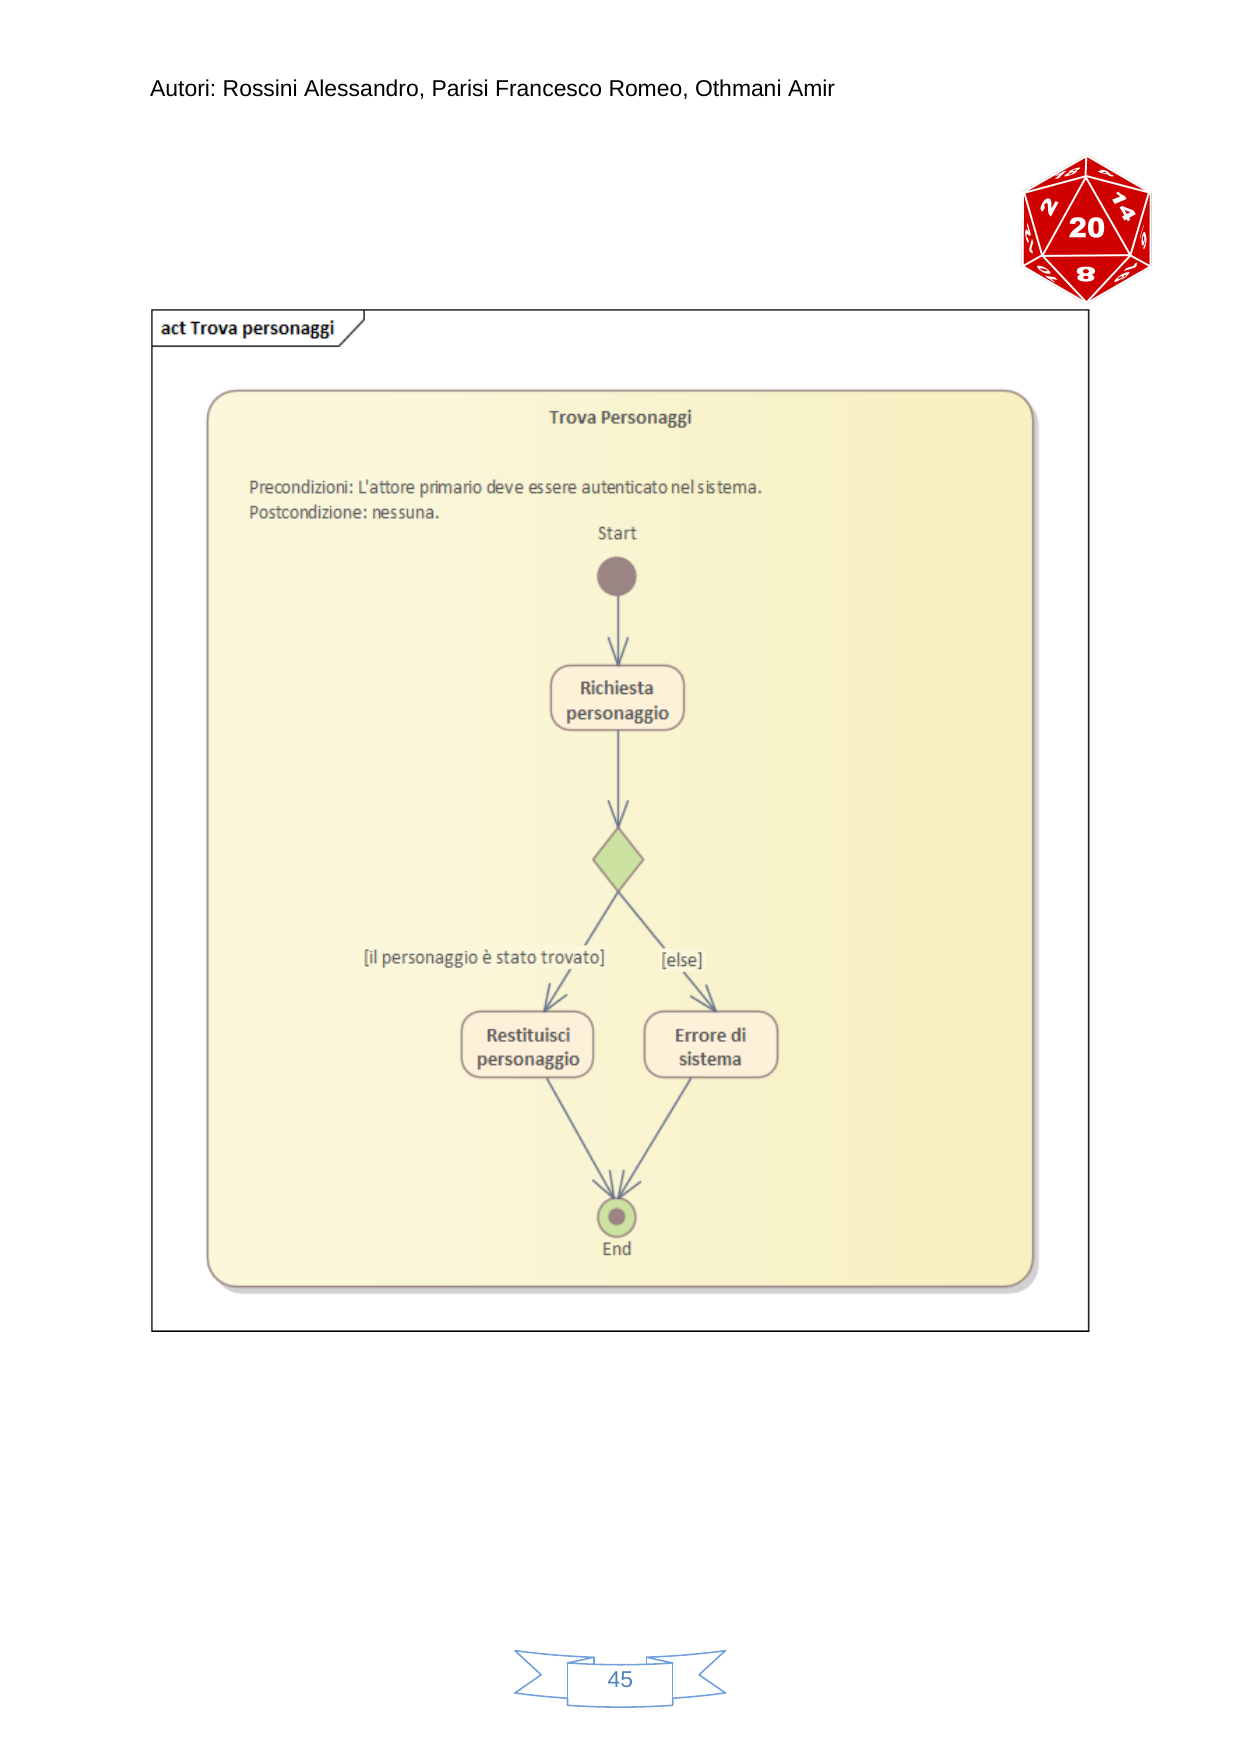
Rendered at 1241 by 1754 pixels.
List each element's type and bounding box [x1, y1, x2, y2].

picture [150, 150, 1162, 1332]
